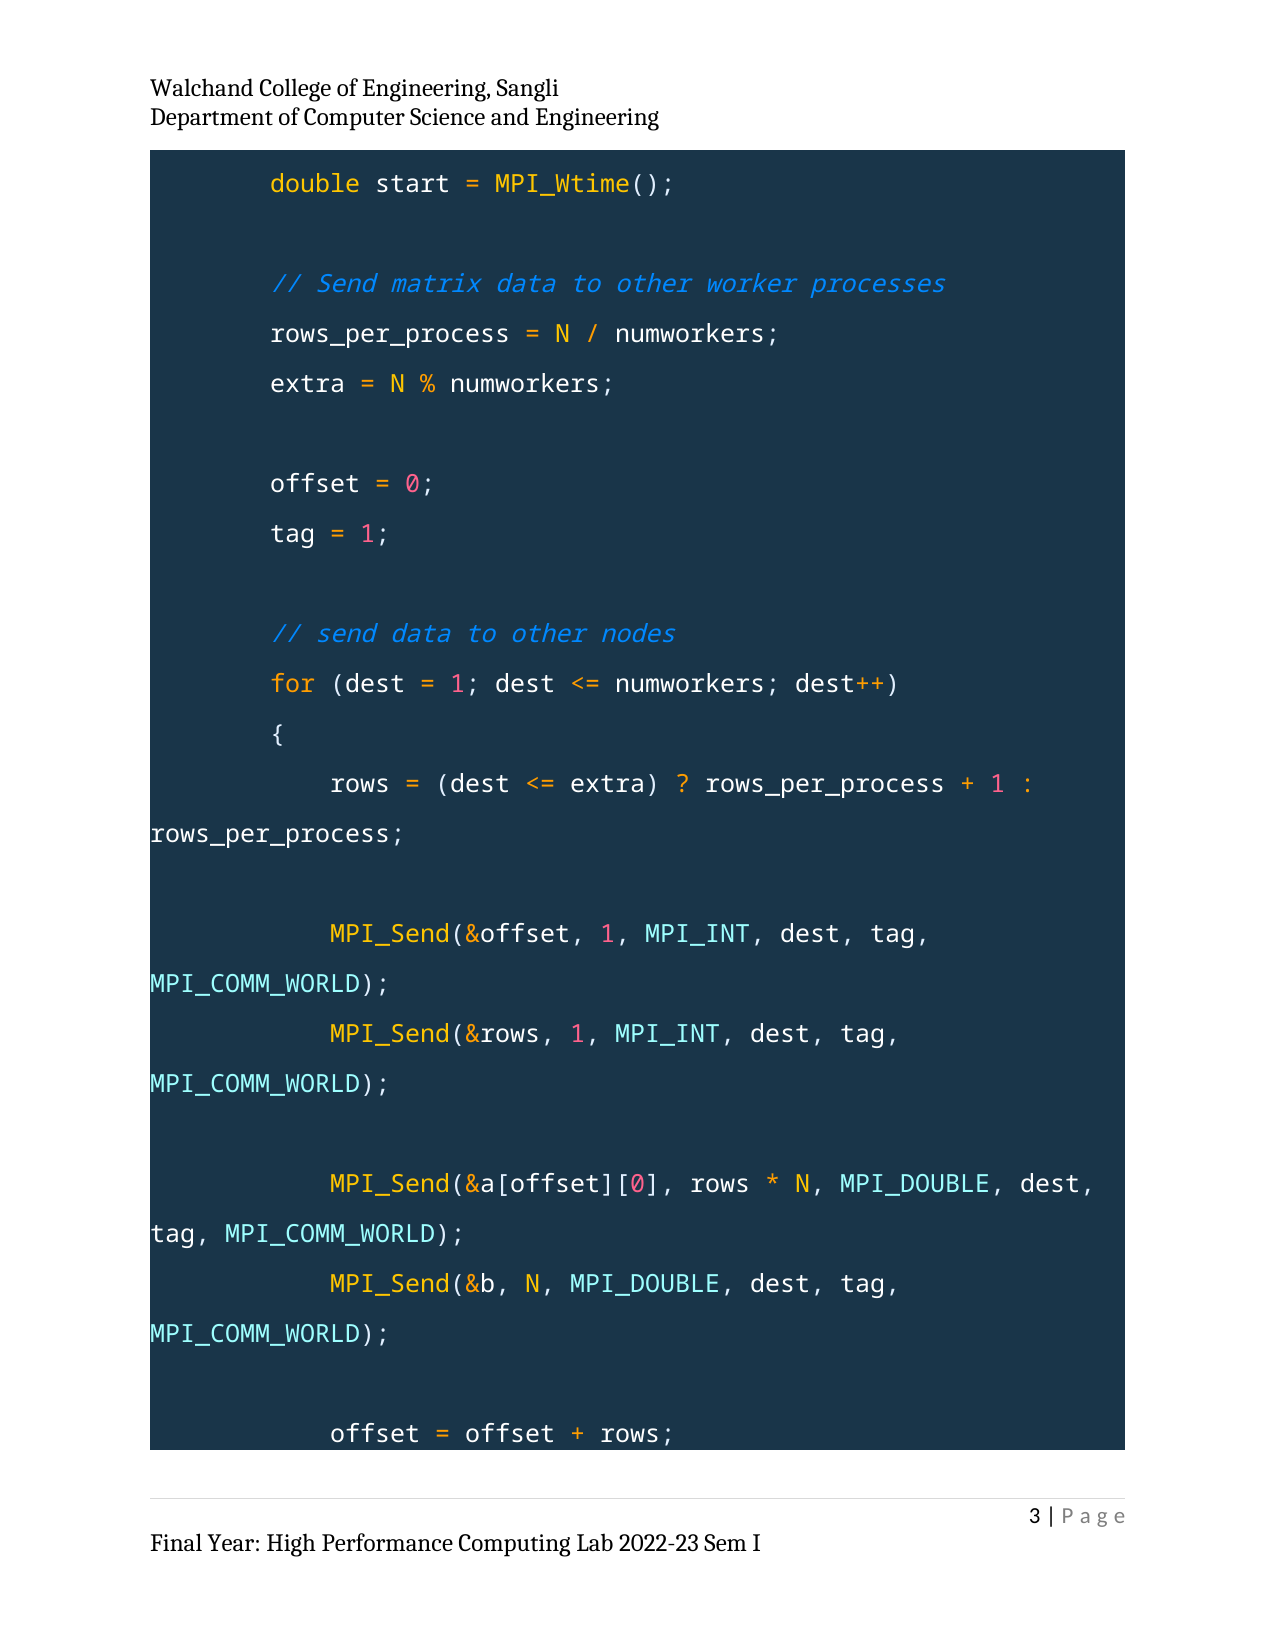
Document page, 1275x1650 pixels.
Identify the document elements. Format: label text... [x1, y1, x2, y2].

text offset = 0; [150, 450, 1125, 500]
text rows_per_process = N / numworkers; [150, 300, 1125, 350]
text // send data to other nodes [150, 600, 1125, 650]
text double start = MPI_Wtime(); [150, 150, 1125, 200]
text tag = 1; [150, 500, 1125, 550]
text extra = N % numworkers; [150, 350, 1125, 400]
text offset = offset + rows; [150, 1400, 1125, 1450]
text for (dest = 1; dest <= numworkers; dest++) [150, 650, 1125, 700]
text MPI_Send(&b, N, MPI_DOUBLE, dest, tag, MPI_COMM_WORLD); [150, 1250, 1125, 1350]
text MPI_Send(&a[offset][0], rows * N, MPI_DOUBLE, dest, tag, MPI_COMM_WORLD); [150, 1150, 1125, 1250]
text rows = (dest <= extra) ? rows_per_process + 1 : rows_per_process; [150, 750, 1125, 850]
text // Send matrix data to other worker processes [150, 250, 1125, 300]
text MPI_Send(&offset, 1, MPI_INT, dest, tag, MPI_COMM_WORLD); [150, 900, 1125, 1000]
text { [150, 700, 1125, 750]
text MPI_Send(&rows, 1, MPI_INT, dest, tag, MPI_COMM_WORLD); [150, 1000, 1125, 1100]
